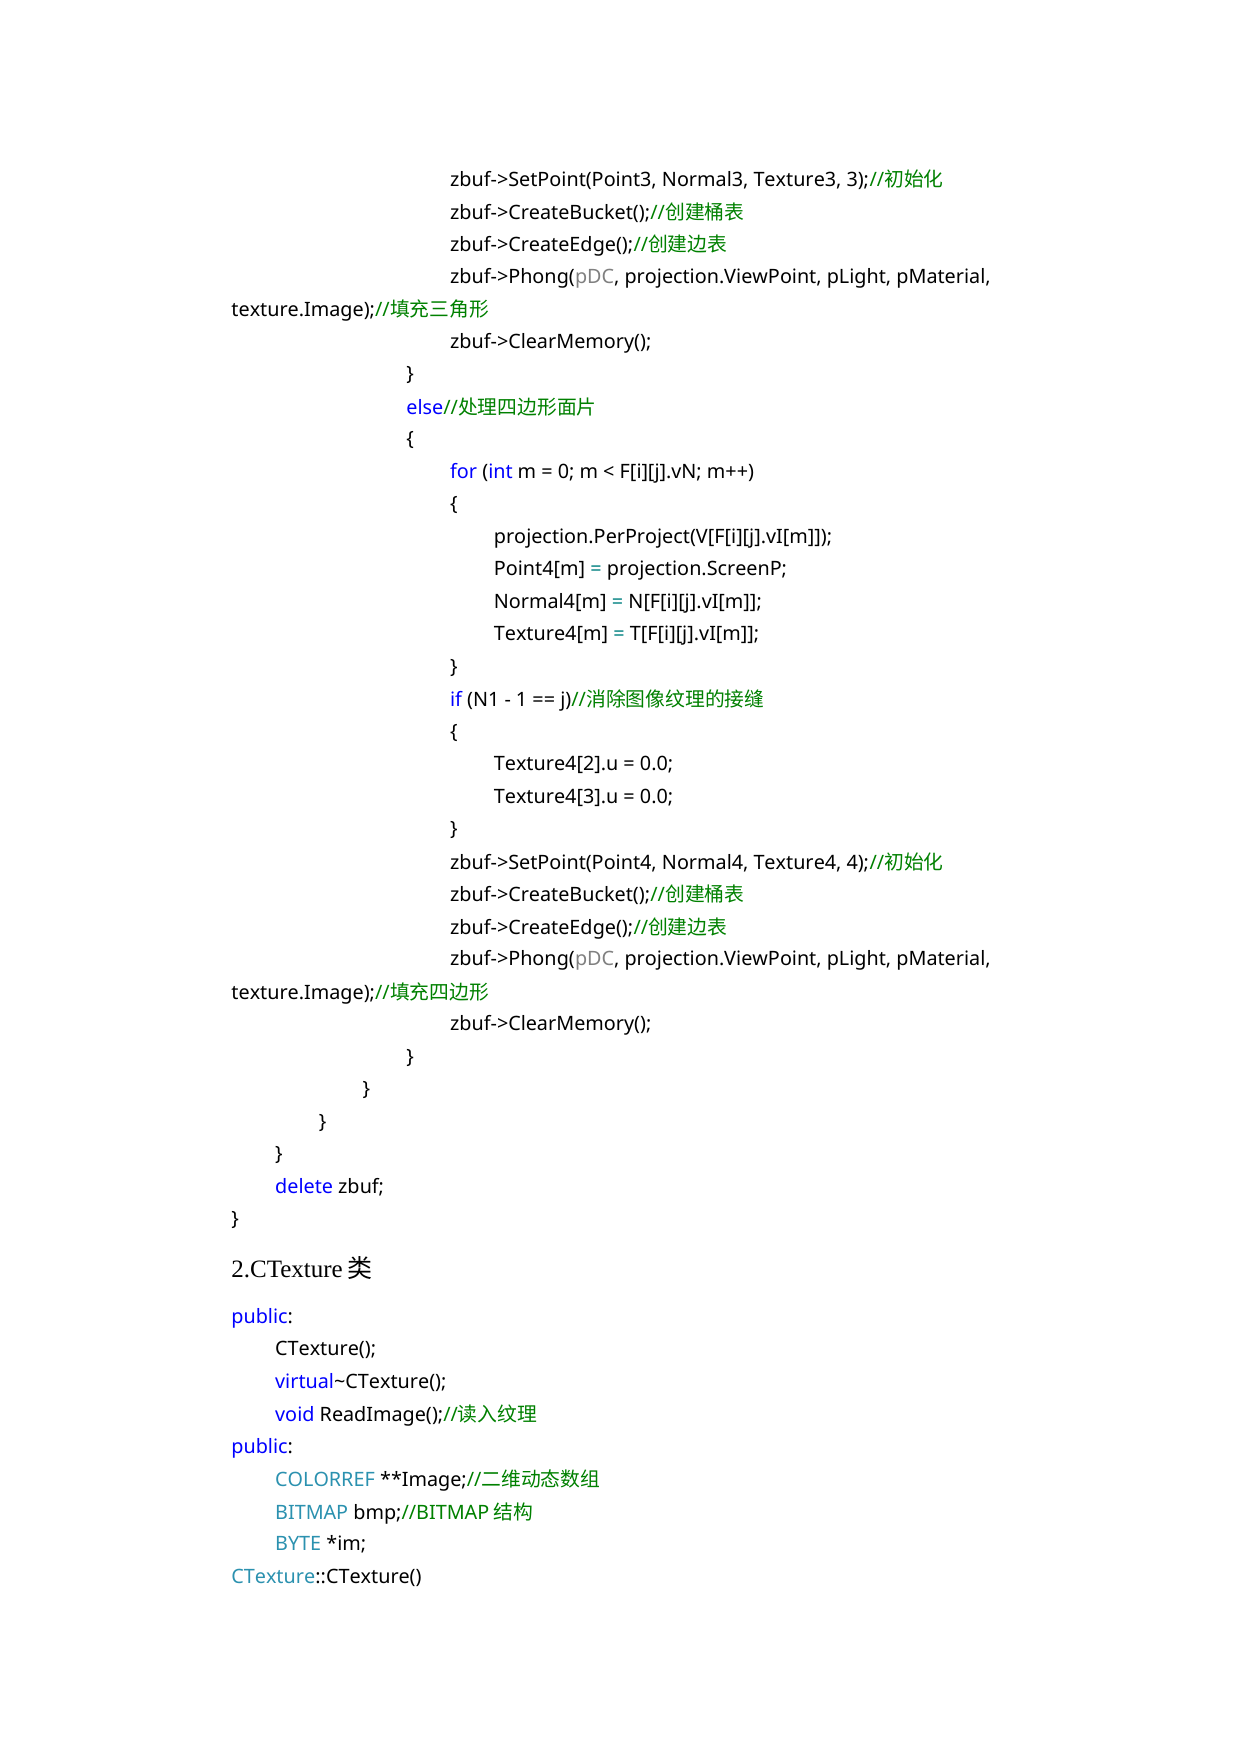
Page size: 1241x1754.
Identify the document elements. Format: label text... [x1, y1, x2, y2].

text zbuf->CreateEdge();//创建边表 [231, 909, 1053, 942]
text projection.PerProject(V[F[i][j].vI[m]]); [231, 519, 1053, 552]
text for (int m = 0; m < F[i][j].vN; m++) [231, 454, 1053, 487]
text zbuf->Phong(pDC, projection.ViewPoint, pLight, pMaterial, texture.Image);//填充三角形 [231, 259, 1053, 324]
text { [231, 714, 1053, 747]
text BYTE *im; [275, 1527, 1053, 1559]
text zbuf->Phong(pDC, projection.ViewPoint, pLight, pMaterial, texture.Image);//填充四边形 [231, 942, 1053, 1007]
text zbuf->ClearMemory(); [231, 1007, 1053, 1039]
text Texture4[2].u = 0.0; [231, 747, 1053, 779]
text Normal4[m] = N[F[i][j].vI[m]]; [231, 584, 1053, 617]
text } [231, 649, 1053, 682]
text if (N1 - 1 == j)//消除图像纹理的接缝 [231, 682, 1053, 714]
text else//处理四边形面片 [231, 389, 1053, 422]
text zbuf->CreateBucket();//创建桶表 [231, 877, 1053, 909]
text Texture4[3].u = 0.0; [231, 779, 1053, 812]
text Texture4[m] = T[F[i][j].vI[m]]; [231, 617, 1053, 649]
text 2.CTexture类 [231, 1234, 1053, 1299]
text zbuf->CreateEdge();//创建边表 [231, 227, 1053, 259]
text } [231, 1072, 1053, 1104]
text { [231, 487, 1053, 519]
text void ReadImage();//读入纹理 [231, 1397, 1053, 1429]
text } [231, 1202, 1053, 1234]
text public: [231, 1429, 1053, 1462]
text BITMAP bmp;//BITMAP结构 [231, 1494, 1053, 1527]
text virtual~CTexture(); [231, 1364, 1053, 1397]
text CTexture(); [231, 1332, 1053, 1364]
text } [231, 1104, 1053, 1137]
text zbuf->ClearMemory(); [231, 324, 1053, 357]
text CTexture::CTexture() [231, 1559, 1053, 1592]
text Point4[m] = projection.ScreenP; [231, 552, 1053, 584]
text zbuf->SetPoint(Point4, Normal4, Texture4, 4);//初始化 [231, 844, 1053, 877]
text zbuf->SetPoint(Point3, Normal3, Texture3, 3);//初始化 [231, 162, 1053, 194]
text delete zbuf; [231, 1169, 1053, 1202]
text } [231, 1039, 1053, 1072]
text } [231, 357, 1053, 389]
text zbuf->CreateBucket();//创建桶表 [231, 194, 1053, 227]
text { [231, 422, 1053, 454]
text COLORREF **Image;//二维动态数组 [231, 1462, 1053, 1494]
text } [231, 812, 1053, 844]
text public: [231, 1299, 1053, 1332]
text } [231, 1137, 1053, 1169]
